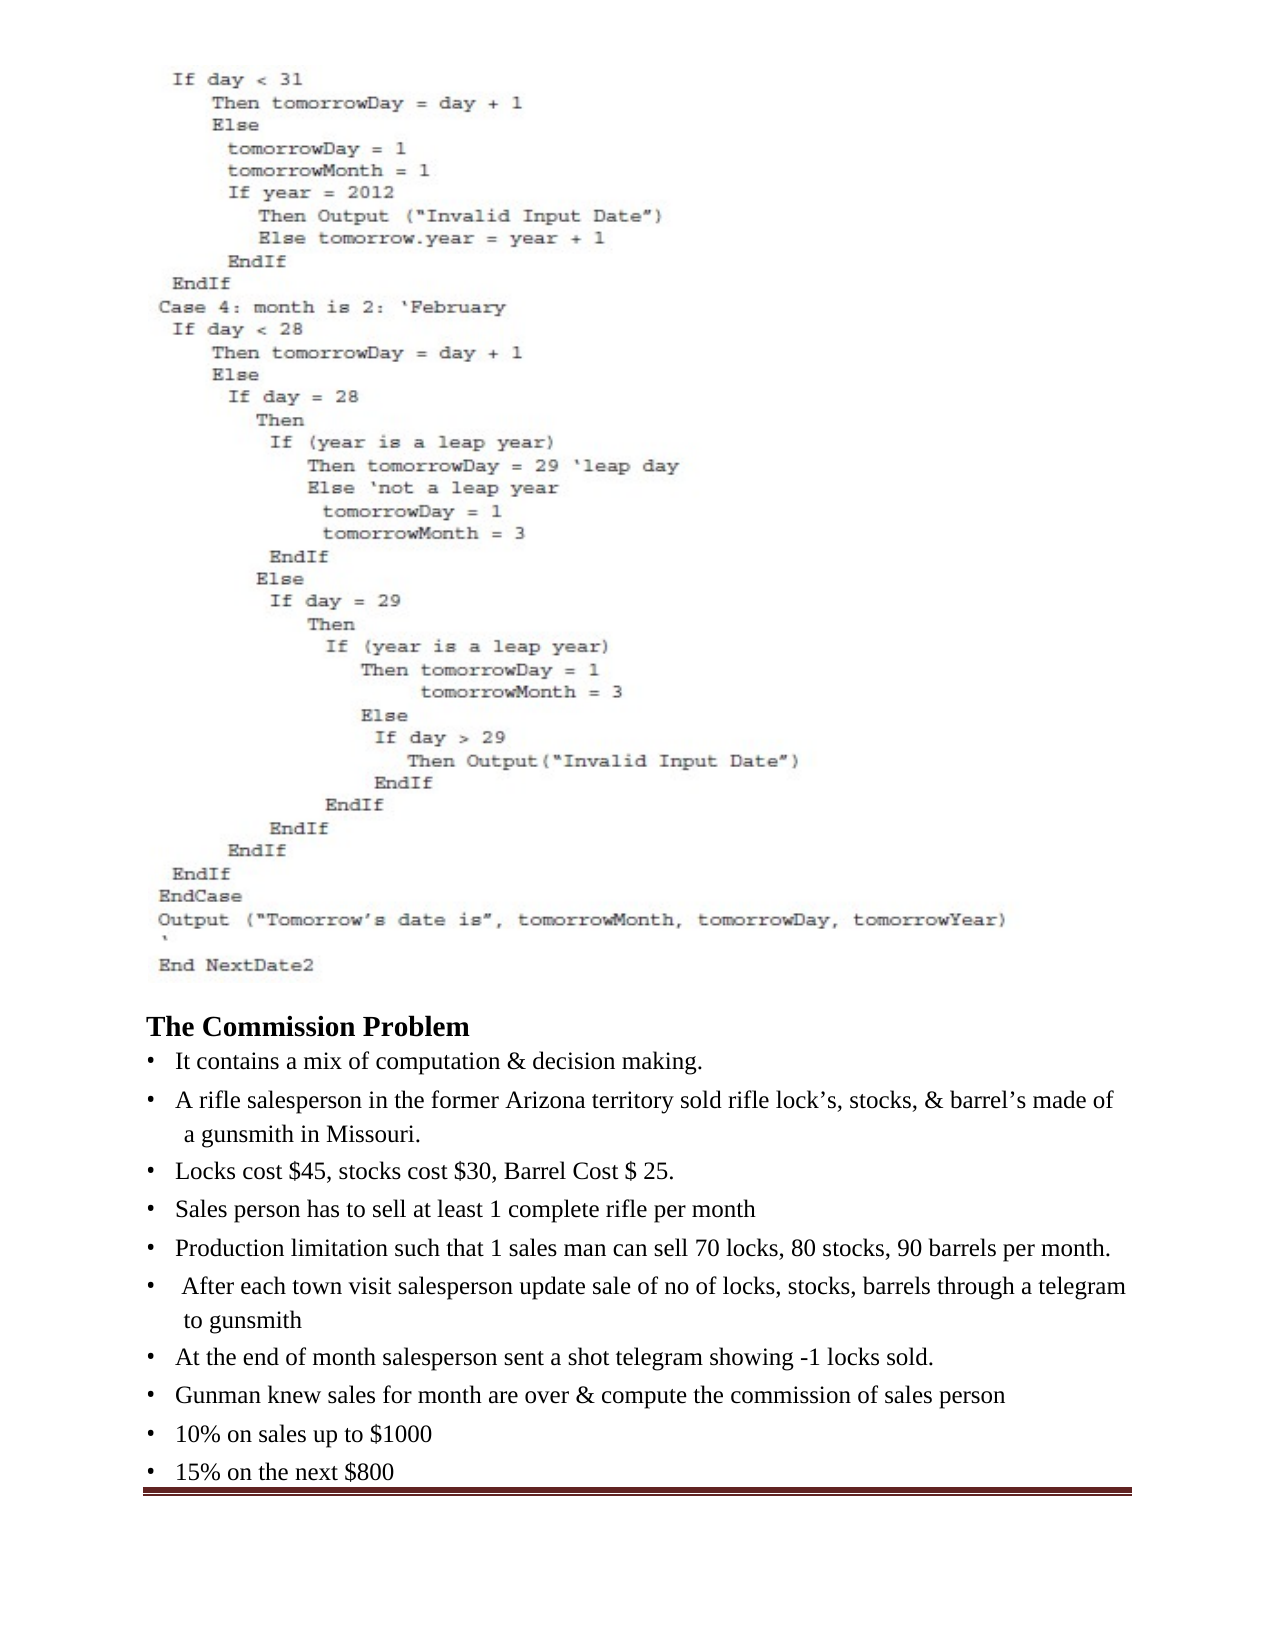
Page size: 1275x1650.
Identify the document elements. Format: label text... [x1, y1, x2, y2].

text • A rifle salesperson in the former Arizona territory sold rifle lock’s, stocks, & barrel’s made of [146, 1081, 1139, 1115]
text • After each town visit salesperson update sale of no of locks, stocks, barrels through a telegram to gunsmith [146, 1268, 1133, 1334]
text • Locks cost $45, stocks cost $30, Barrel Cost $ 25. [146, 1153, 1139, 1187]
text • Gunman knew sales for month are over & compute the commission of sales person [146, 1377, 1139, 1411]
text • Production limitation such that 1 sales man can sell 70 locks, 80 stocks, 90 barrels per month. [146, 1229, 1139, 1263]
text • 10% on sales up to $1000 [146, 1415, 1139, 1449]
text • It contains a mix of computation & decision making. [146, 1043, 1139, 1077]
text The Commission Problem [146, 1009, 1139, 1043]
text • At the end of month salesperson sent a shot telegram showing -1 locks sold. [146, 1339, 1139, 1373]
text • 15% on the next $800 [146, 1454, 1139, 1488]
text a gunsmith in Missouri. [179, 1119, 425, 1148]
text • Sales person has to sell at least 1 complete rifle per month [146, 1191, 1139, 1225]
picture [148, 65, 1023, 983]
